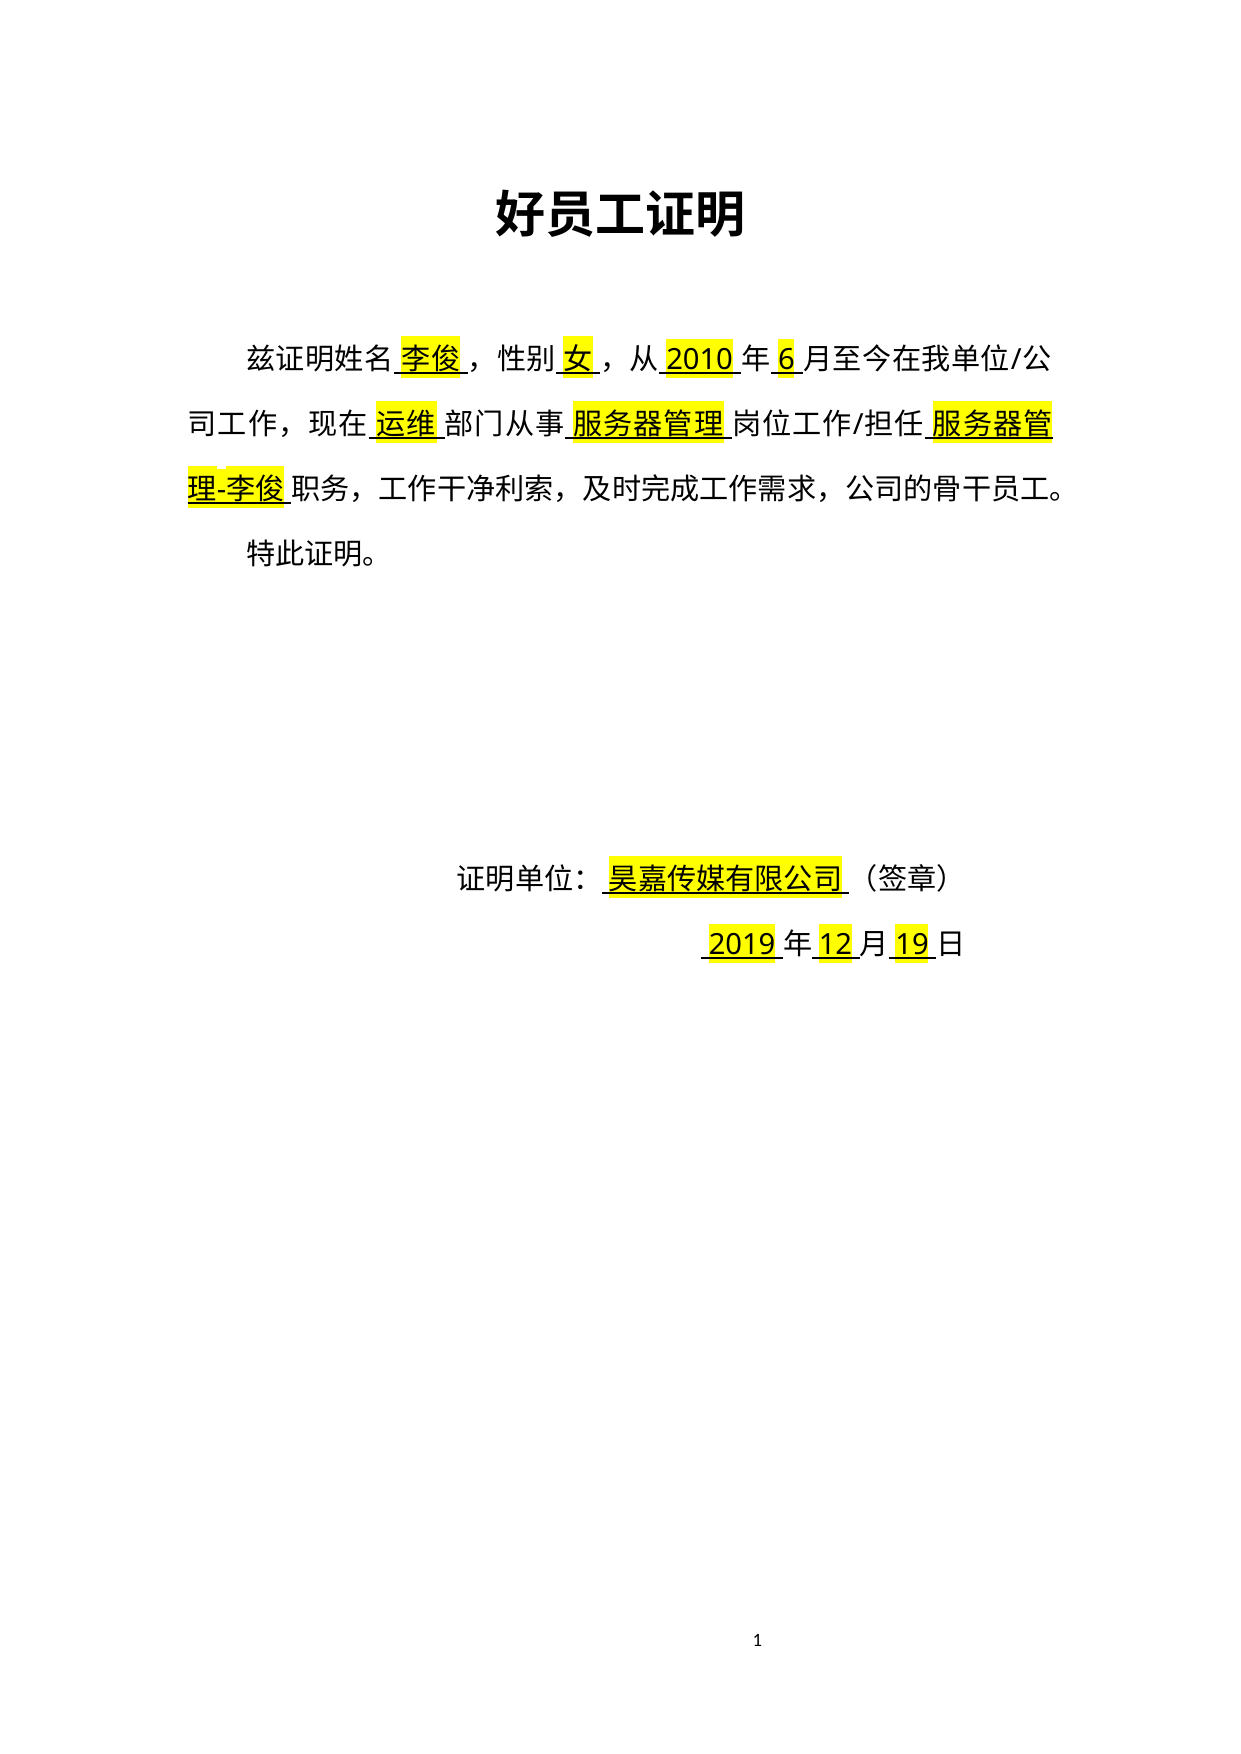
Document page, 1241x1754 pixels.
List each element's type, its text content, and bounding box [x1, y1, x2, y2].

text 证明单位： 昊嘉传媒有限公司 （签章） [187, 844, 965, 909]
text 兹证明姓名 李俊 ，性别 女 ，从 2010 年 6 月至今在我单位/公司工作，现在 运维 部门从事 服务器管理 岗位工作/担任 服务器管理-李俊 职务，工作干净利索，及时完成工作需求，公司的骨干员工。 [187, 324, 1053, 519]
text 2019 年 12 月 19 日 [187, 909, 965, 974]
text 特此证明。 [187, 519, 1053, 584]
text 好员工证明 [187, 162, 1053, 259]
